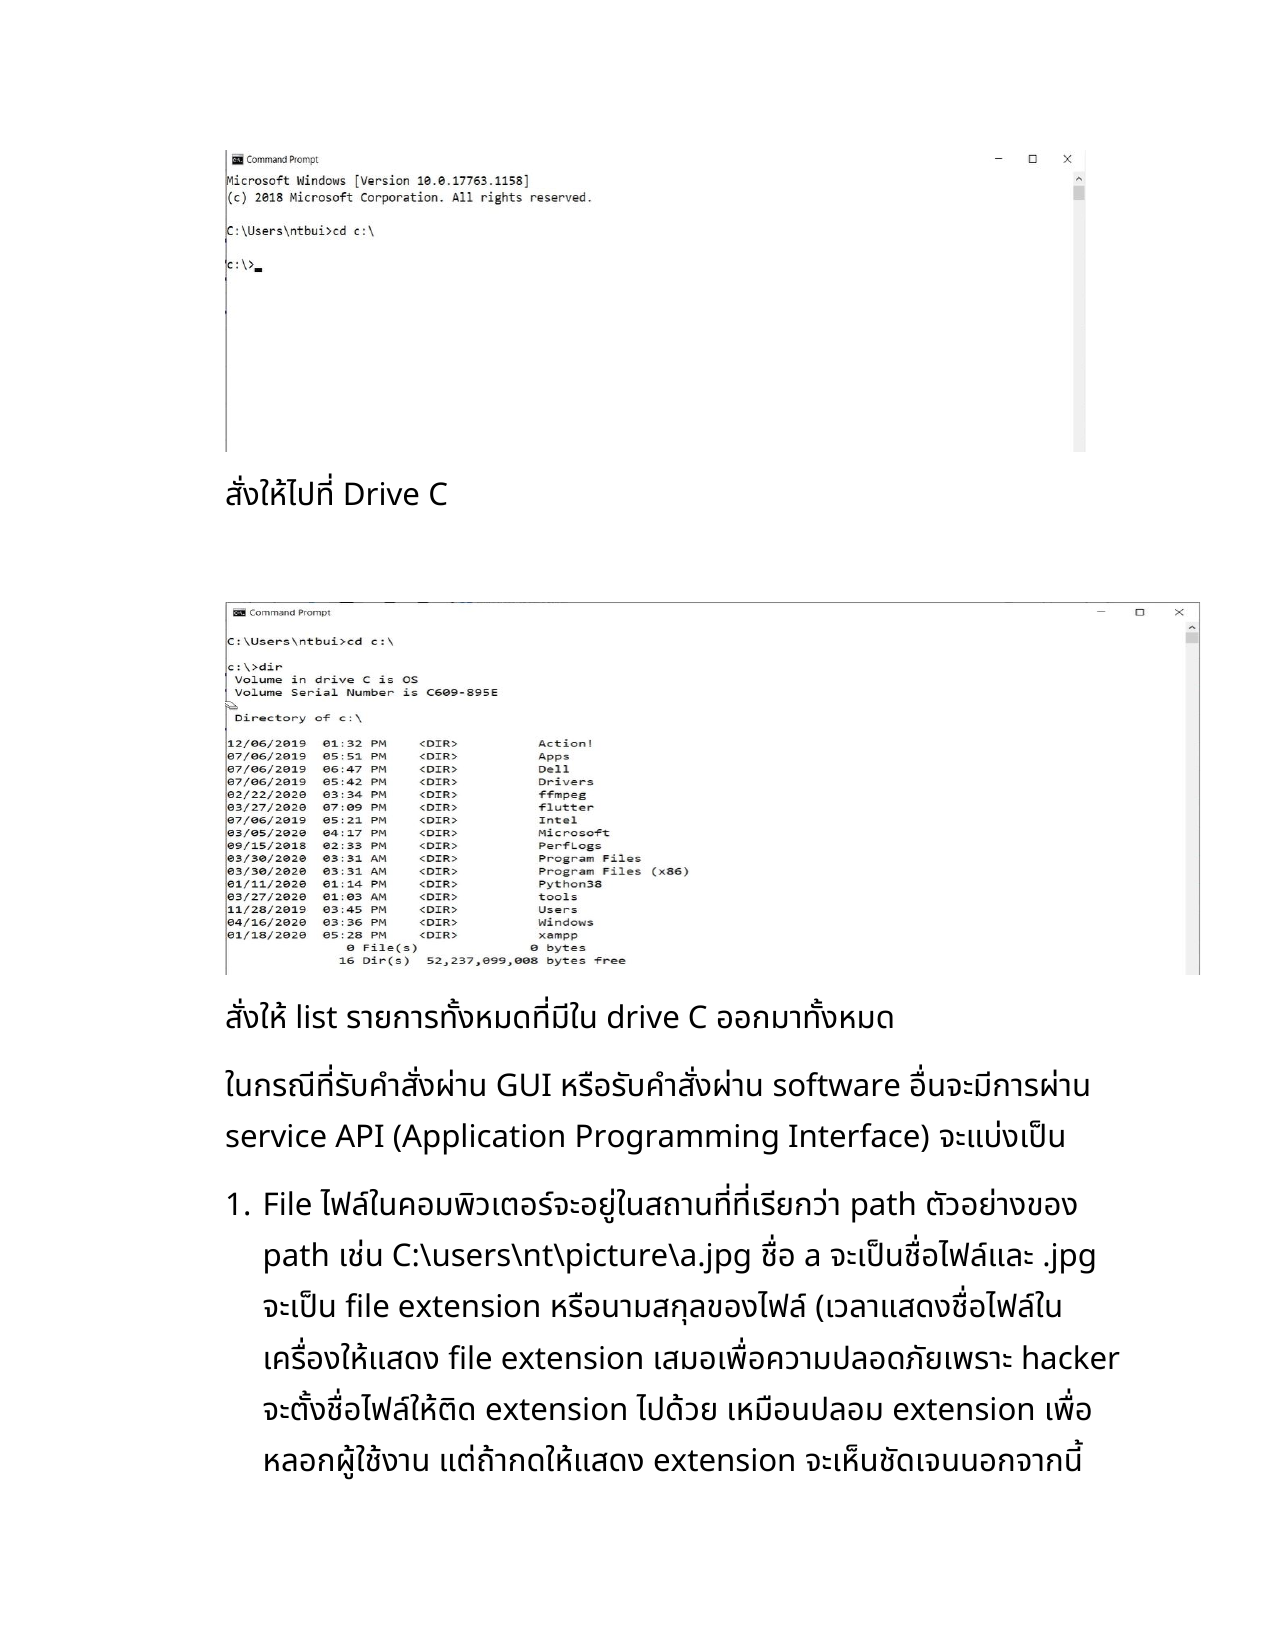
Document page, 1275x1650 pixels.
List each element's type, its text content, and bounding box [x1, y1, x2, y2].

picture [225, 602, 1200, 975]
text สั่งให้ไปที่ Drive C [225, 472, 1125, 519]
picture [225, 150, 1085, 452]
text ในกรณีที่รับคำสั่งผ่าน GUI หรือรับคำสั่งผ่าน software อื่นจะมีการผ่าน service API (Application Programming Interface) จะแบ่งเป็น [225, 1063, 1125, 1162]
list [225, 1182, 1125, 1486]
text สั่งให้ list รายการทั้งหมดที่มีใน drive C ออกมาทั้งหมด [225, 995, 1125, 1042]
